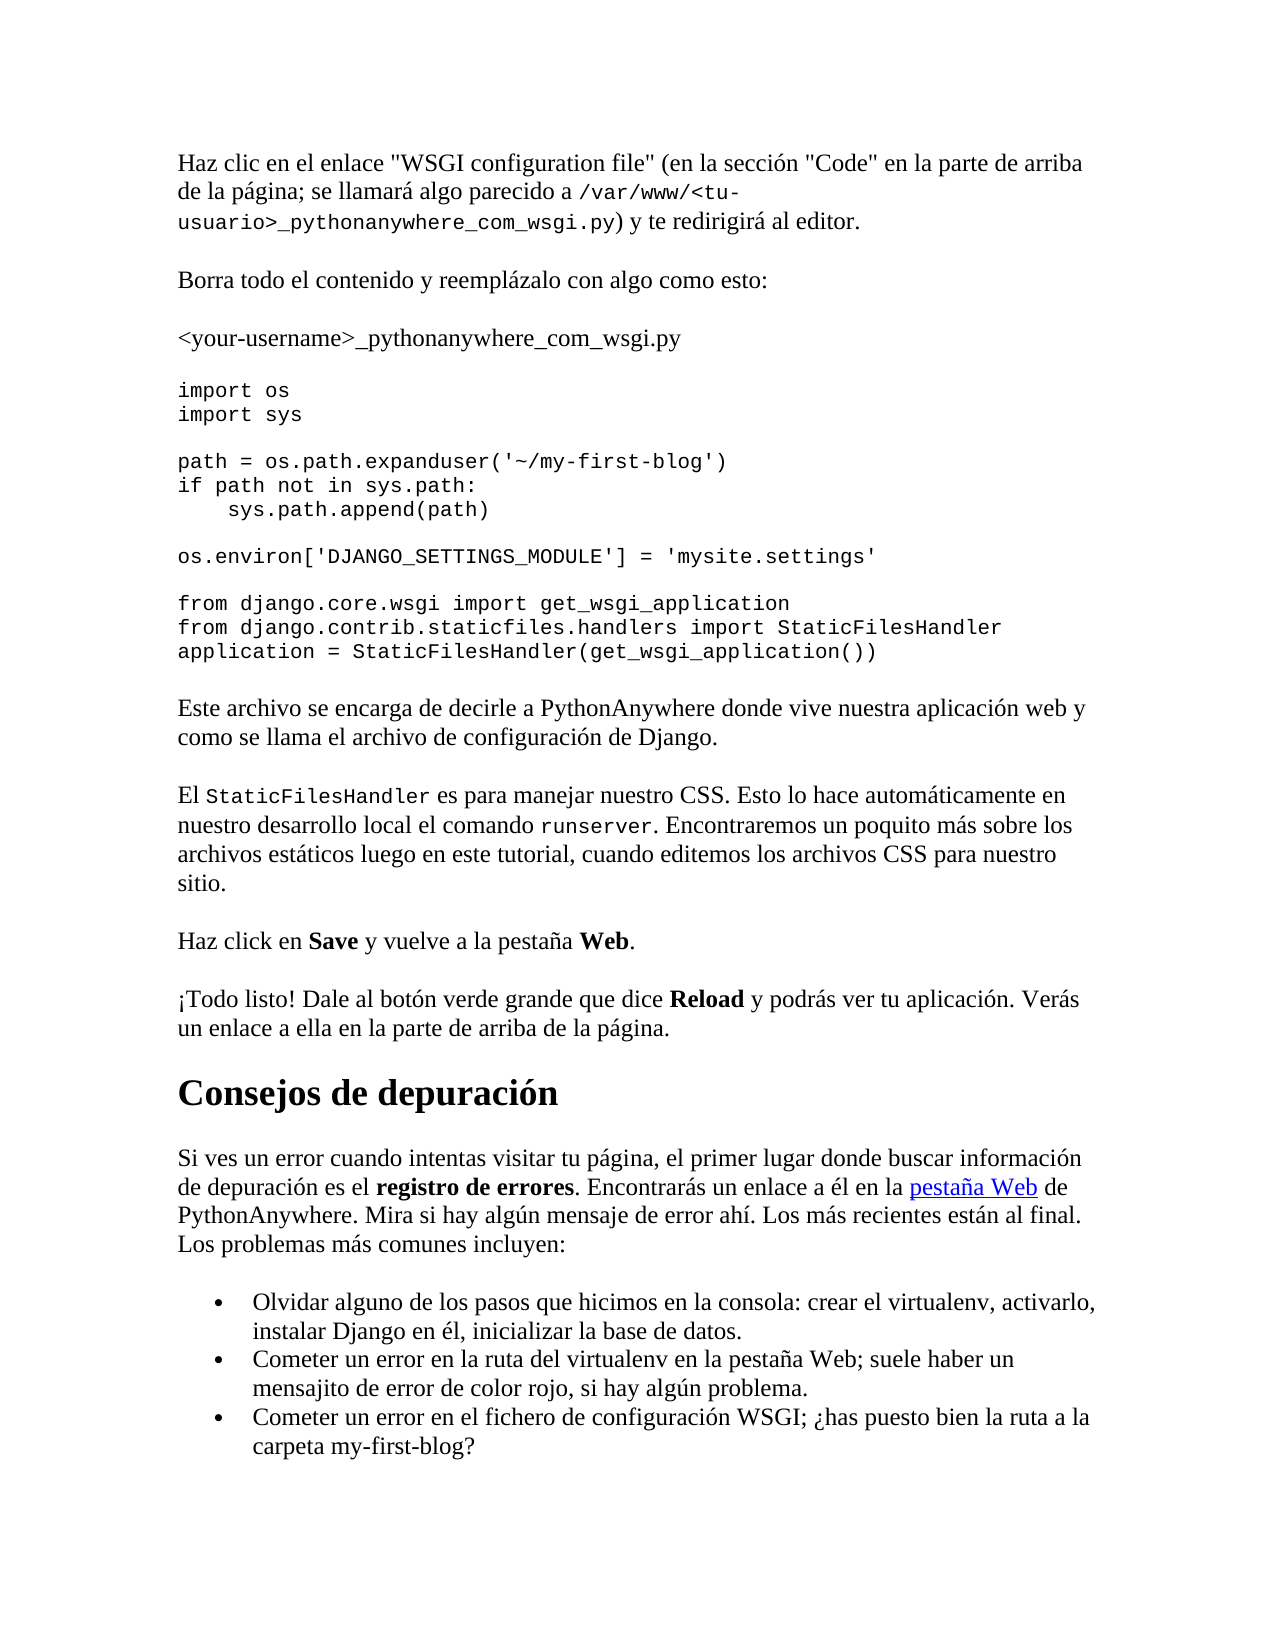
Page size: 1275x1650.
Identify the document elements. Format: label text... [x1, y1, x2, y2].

text import sys [177, 404, 1098, 428]
list Olvidar alguno de los pasos que hicimos en la consola: crear el virtualenv, activarlo, instalar Django en él, inicializar la base de datos. [215, 1287, 1098, 1344]
list Cometer un error en la ruta del virtualenv en la pestaña Web; suele haber un mensajito de error de color rojo, si hay algún problema. [215, 1344, 1098, 1402]
text ¡Todo listo! Dale al botón verde grande que dice Reload y podrás ver tu aplicación. Verás un enlace a ella en la parte de arriba de la página. [177, 984, 1098, 1041]
text from django.core.wsgi import get_wsgi_application [177, 593, 1098, 617]
text if path not in sys.path: [177, 475, 1098, 499]
list Cometer un error en el fichero de configuración WSGI; ¿has puesto bien la ruta a la carpeta my-first-blog? [215, 1402, 1098, 1459]
text os.environ['DJANGO_SETTINGS_MODULE'] = 'mysite.settings' [177, 546, 1098, 570]
text from django.contrib.staticfiles.handlers import StaticFilesHandler [177, 617, 1098, 641]
text Borra todo el contenido y reemplázalo con algo como esto: [177, 265, 1098, 293]
text import os [177, 381, 1098, 404]
text application = StaticFilesHandler(get_wsgi_application()) [177, 641, 1098, 664]
text El StaticFilesHandler es para manejar nuestro CSS. Esto lo hace automáticamente en nuestro desarrollo local el comando runserver. Encontraremos un poquito más sobre los archivos estáticos luego en este tutorial, cuando editemos los archivos CSS para nuestro sitio. [177, 780, 1098, 897]
text path = os.path.expanduser('~/my-first-blog') [177, 451, 1098, 475]
text Consejos de depuración [177, 1071, 1098, 1114]
text Este archivo se encarga de decirle a PythonAnywhere donde vive nuestra aplicación web y como se llama el archivo de configuración de Django. [177, 693, 1098, 751]
text Si ves un error cuando intentas visitar tu página, el primer lugar donde buscar información de depuración es el registro de errores. Encontrarás un enlace a él en la pestaña Web de PythonAnywhere. Mira si hay algún mensaje de error ahí. Los más recientes están al final. Los problemas más comunes incluyen: [177, 1143, 1098, 1258]
text Haz clic en el enlace "WSGI configuration file" (en la sección "Code" en la parte de arriba de la página; se llamará algo parecido a /var/www/<tu-usuario>_pythonanywhere_com_wsgi.py) y te redirigirá al editor. [177, 148, 1098, 236]
text Haz click en Save y vuelve a la pestaña Web. [177, 926, 1098, 955]
text <your-username>_pythonanywhere_com_wsgi.py [177, 323, 1098, 351]
text sys.path.append(path) [177, 499, 1098, 522]
